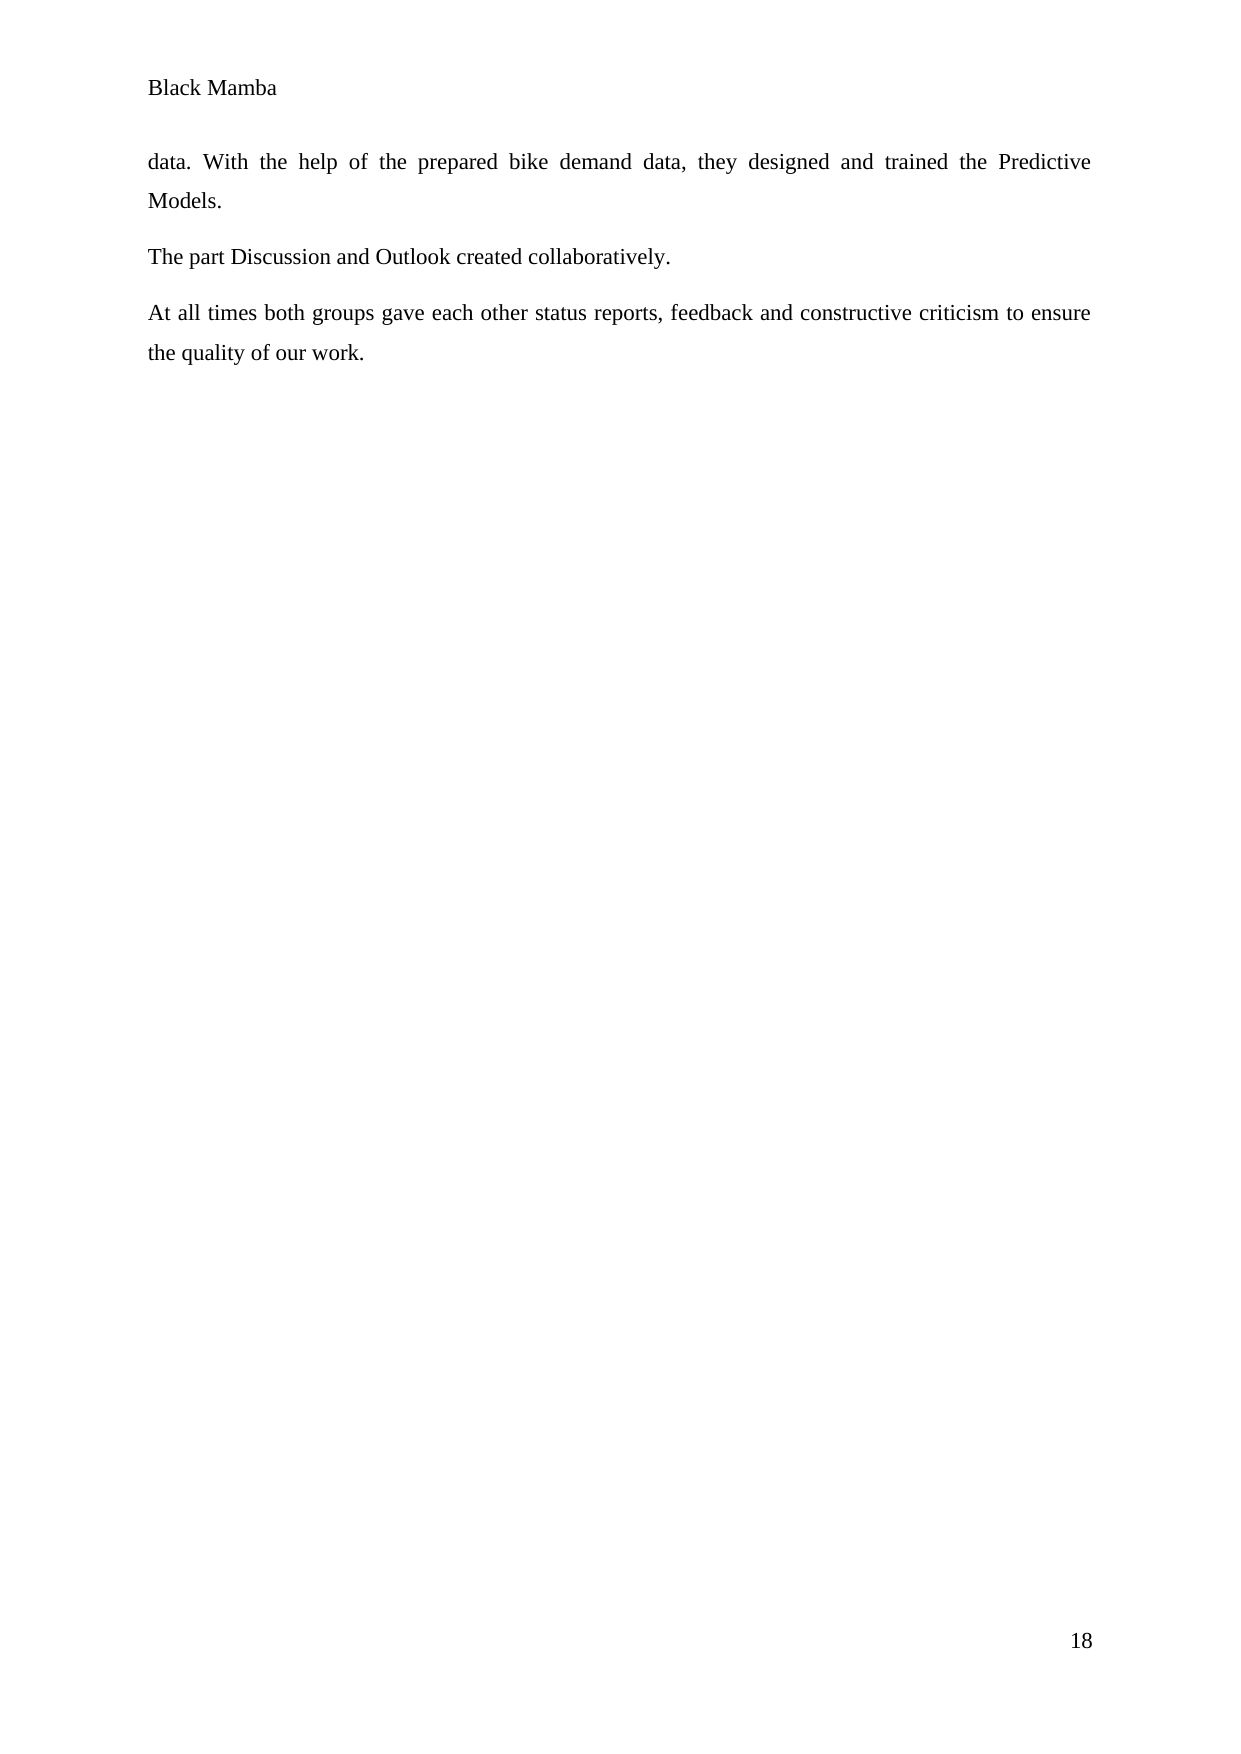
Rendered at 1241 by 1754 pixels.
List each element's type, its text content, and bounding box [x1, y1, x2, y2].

text The part Discussion and Outlook created collaboratively. [148, 243, 1092, 270]
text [148, 148, 1092, 213]
text At all times both groups gave each other status reports, feedback and constructive criticism to ensure the quality of our work. [148, 299, 1092, 365]
